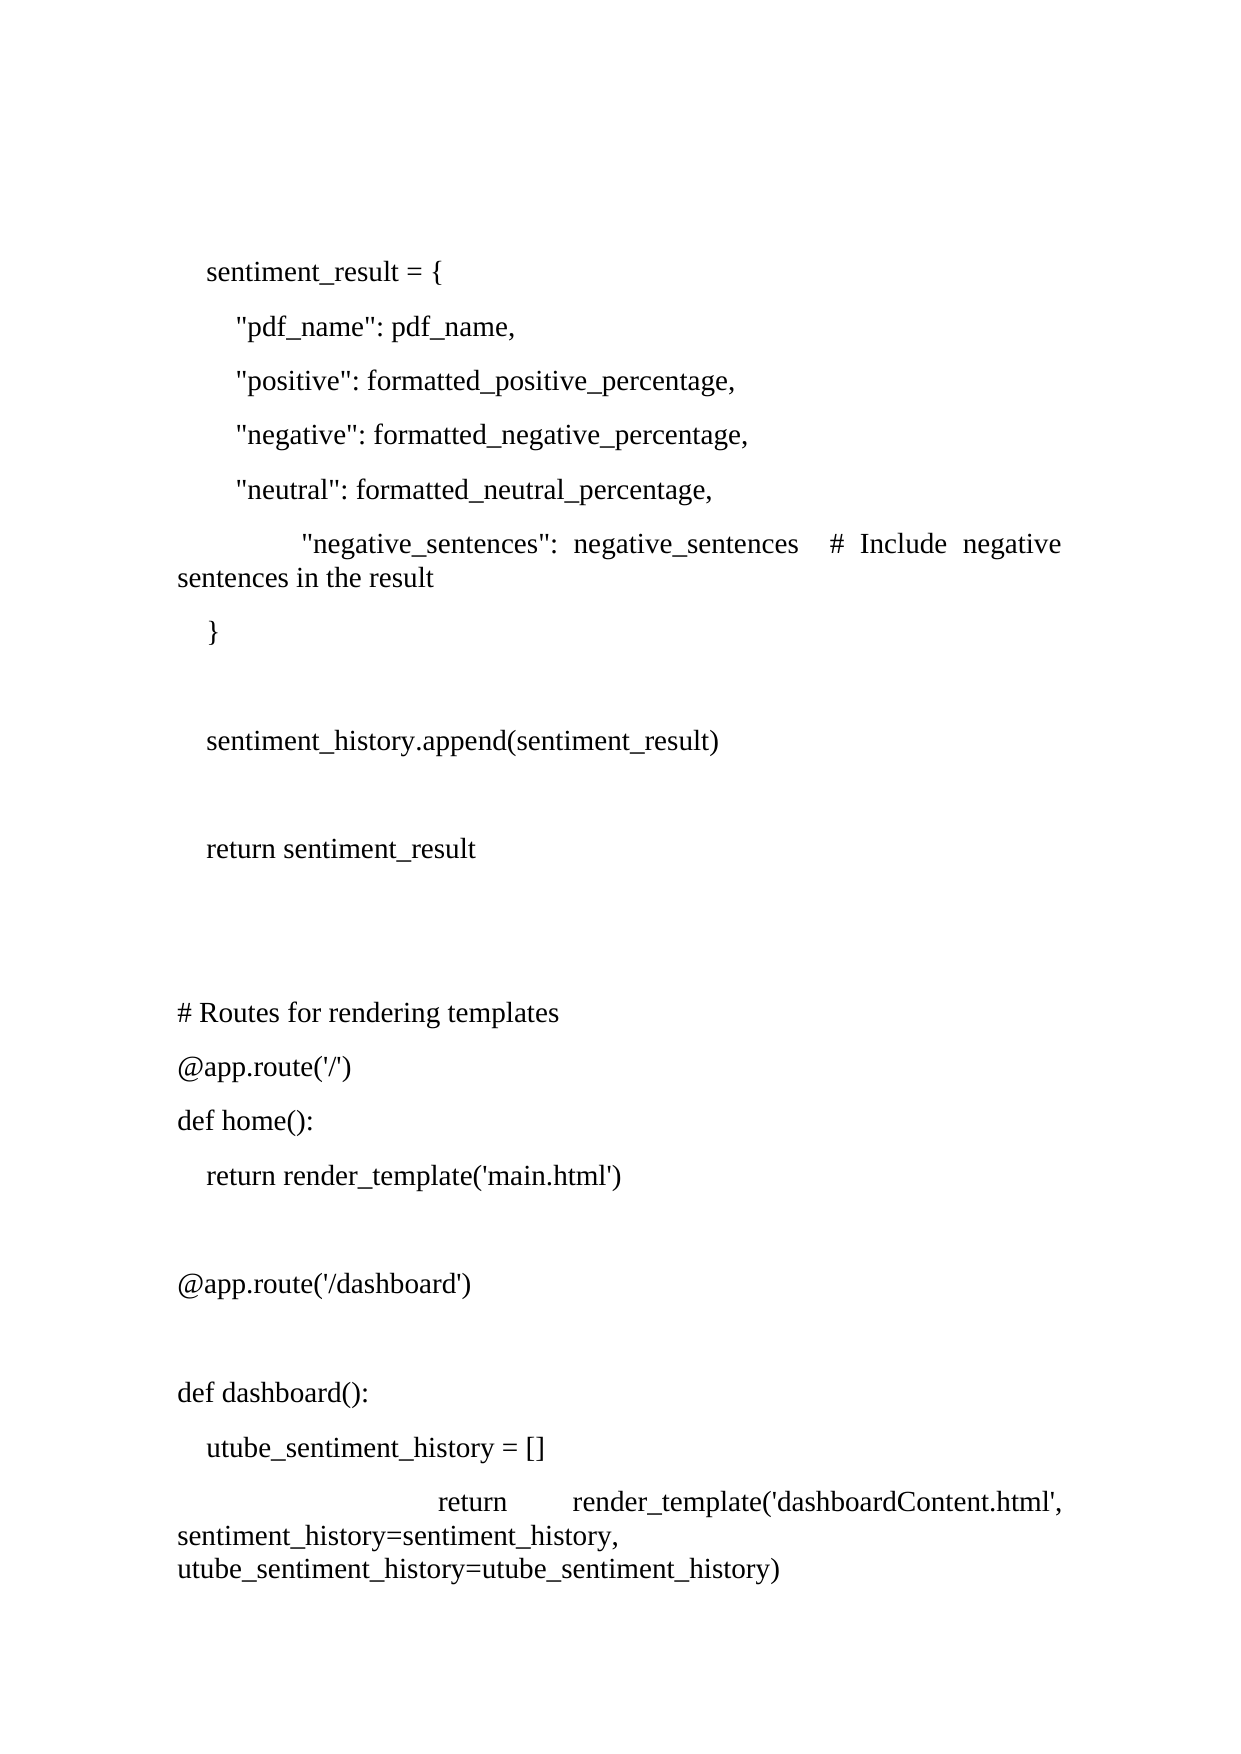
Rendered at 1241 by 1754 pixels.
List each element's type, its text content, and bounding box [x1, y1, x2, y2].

text @app.route('/') [177, 1049, 1063, 1083]
text # Routes for rendering templates [177, 995, 1063, 1028]
text "negative": formatted_negative_percentage, [177, 417, 1063, 451]
text "pdf_name": pdf_name, [177, 309, 1063, 342]
text "positive": formatted_positive_percentage, [177, 363, 1063, 397]
text } [177, 614, 1063, 648]
text "neutral": formatted_neutral_percentage, [177, 472, 1063, 505]
text @app.route('/dashboard') [177, 1267, 1063, 1300]
text sentiment_history.append(sentiment_result) [177, 723, 1063, 756]
text def home(): [177, 1103, 1063, 1137]
text "negative_sentences": negative_sentences # Include negative sentences in the result [177, 526, 1063, 593]
text sentiment_result = { [177, 254, 1063, 288]
text return render_template('main.html') [177, 1158, 1063, 1191]
text utube_sentiment_history = [] [177, 1430, 1063, 1463]
text return sentiment_result [177, 832, 1063, 865]
text def dashboard(): [177, 1375, 1063, 1409]
text return render_template('dashboardContent.html', sentiment_history=sentiment_history, utube_sentiment_history=utube_sentiment_history) [177, 1484, 1063, 1585]
